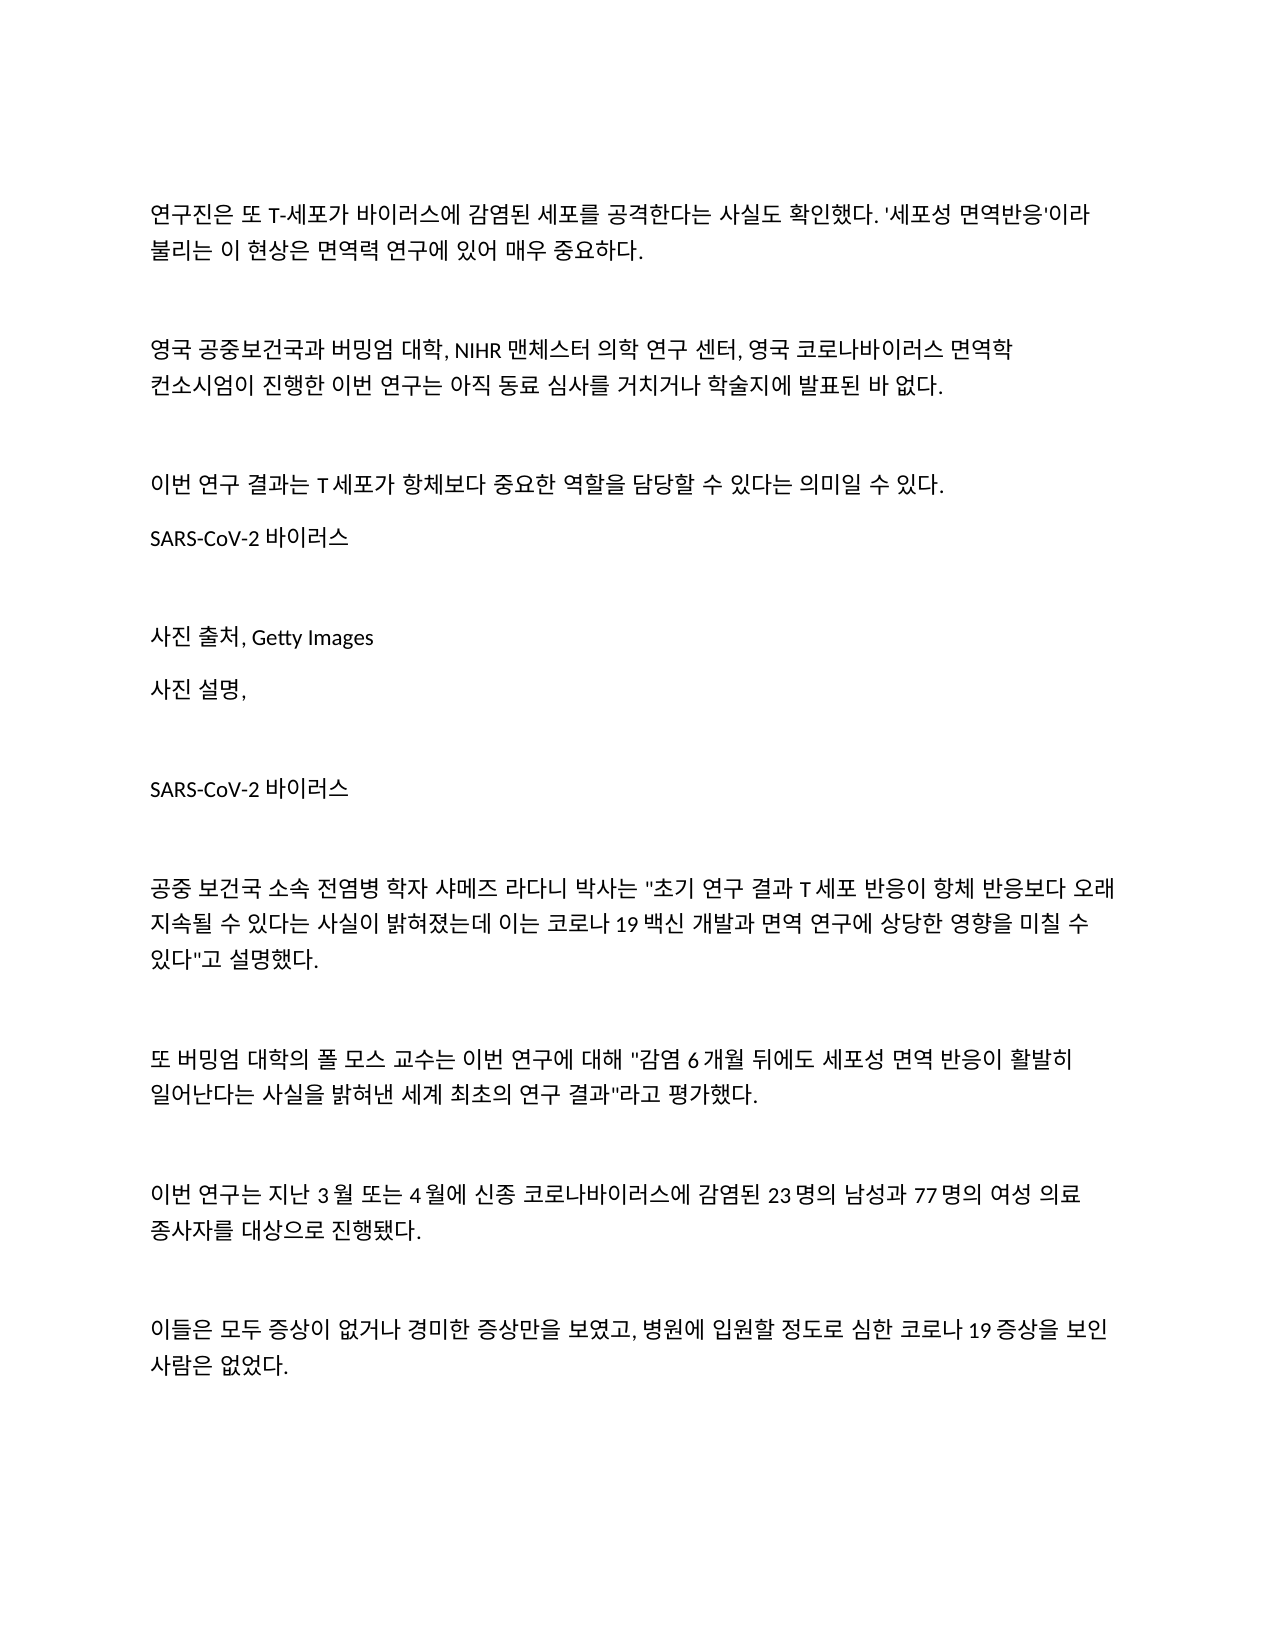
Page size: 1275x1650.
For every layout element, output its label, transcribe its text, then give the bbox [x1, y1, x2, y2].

text 사진 설명, [150, 672, 1125, 705]
text 공중 보건국 소속 전염병 학자 샤메즈 라다니 박사는 "초기 연구 결과 T세포 반응이 항체 반응보다 오래 지속될 수 있다는 사실이 밝혀졌는데 이는 코로나19 백신 개발과 면역 연구에 상당한 영향을 미칠 수 있다"고 설명했다. [150, 870, 1125, 975]
text 이번 연구는 지난 3월 또는 4월에 신종 코로나바이러스에 감염된 23명의 남성과 77명의 여성 의료 종사자를 대상으로 진행됐다. [150, 1177, 1125, 1246]
text SARS-CoV-2 바이러스 [150, 520, 1125, 553]
text 영국 공중보건국과 버밍엄 대학, NIHR 맨체스터 의학 연구 센터, 영국 코로나바이러스 면역학 컨소시엄이 진행한 이번 연구는 아직 동료 심사를 거치거나 학술지에 발표된 바 없다. [150, 332, 1125, 401]
text 이번 연구 결과는 T세포가 항체보다 중요한 역할을 담당할 수 있다는 의미일 수 있다. [150, 467, 1125, 501]
text 이들은 모두 증상이 없거나 경미한 증상만을 보였고, 병원에 입원할 정도로 심한 코로나19 증상을 보인 사람은 없었다. [150, 1312, 1125, 1381]
text 연구진은 또 T-세포가 바이러스에 감염된 세포를 공격한다는 사실도 확인했다. '세포성 면역반응'이라 불리는 이 현상은 면역력 연구에 있어 매우 중요하다. [150, 197, 1125, 266]
text 사진 출처, Getty Images [150, 619, 1125, 652]
text 또 버밍엄 대학의 폴 모스 교수는 이번 연구에 대해 "감염 6개월 뒤에도 세포성 면역 반응이 활발히 일어난다는 사실을 밝혀낸 세계 최초의 연구 결과"라고 평가했다. [150, 1041, 1125, 1111]
text SARS-CoV-2 바이러스 [150, 771, 1125, 804]
